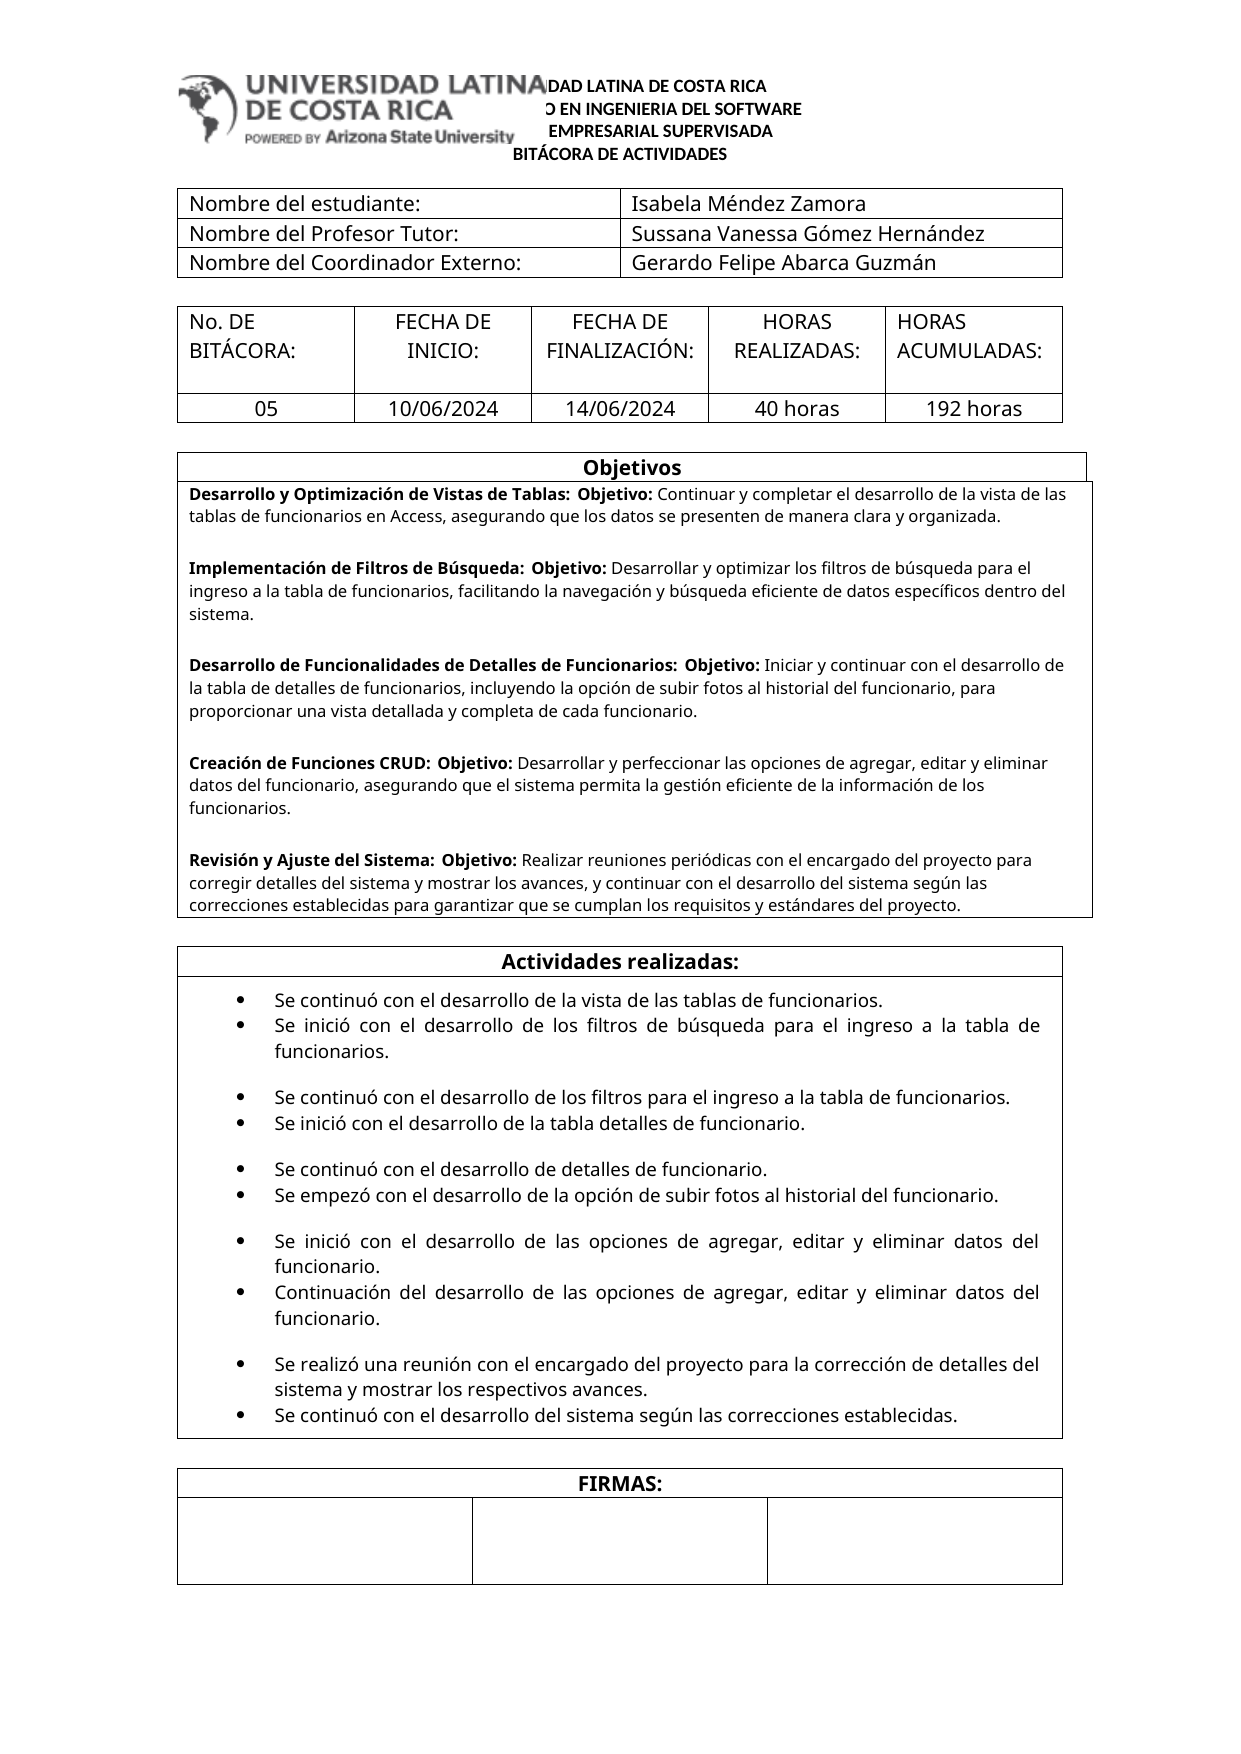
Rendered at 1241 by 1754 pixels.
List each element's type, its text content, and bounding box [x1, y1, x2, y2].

table_cell 192 horas [886, 394, 1062, 422]
table_cell Nombre del Profesor Tutor: [178, 219, 620, 247]
picture [177, 75, 547, 144]
table_header FECHA DE INICIO: [355, 307, 531, 393]
table_header HORAS ACUMULADAS: [886, 307, 1062, 393]
table_header Actividades realizadas: [178, 947, 1062, 976]
table_cell 05 [178, 394, 354, 422]
table_cell [768, 1498, 1062, 1583]
table_cell [178, 1498, 472, 1583]
table_header Objetivos [178, 453, 1086, 481]
table_cell Gerardo Felipe Abarca Guzmán [621, 248, 1062, 277]
table_cell Nombre del Coordinador Externo: [178, 248, 620, 277]
table_cell Desarrollo y Optimización de Vistas de Tablas: Objetivo: Continuar y completar el desarrollo de la vista de las tablas de funcionarios en Access, asegurando que los datos se presenten de manera clara y organizada. Implementación de Filtros de Búsqueda: Objetivo: Desarrollar y optimizar los filtros de búsqueda para el ingreso a la tabla de funcionarios, facilitando la navegación y búsqueda eficiente de datos específicos dentro del sistema. Desarrollo de Funcionalidades de Detalles de Funcionarios: Objetivo: Iniciar y continuar con el desarrollo de la tabla de detalles de funcionarios, incluyendo la opción de subir fotos al historial del funcionario, para proporcionar una vista detallada y completa de cada funcionario. Creación de Funciones CRUD: Objetivo: Desarrollar y perfeccionar las opciones de agregar, editar y eliminar datos del funcionario, asegurando que el sistema permita la gestión eficiente de la información de los funcionarios. Revisión y Ajuste del Sistema: Objetivo: Realizar reuniones periódicas con el encargado del proyecto para corregir detalles del sistema y mostrar los avances, y continuar con el desarrollo del sistema según las correcciones establecidas para garantizar que se cumplan los requisitos y estándares del proyecto. [178, 482, 1092, 917]
table_header Nombre del estudiante: [178, 189, 620, 218]
table_cell 10/06/2024 [355, 394, 531, 422]
table_cell [473, 1498, 767, 1583]
table_cell Sussana Vanessa Gómez Hernández [621, 219, 1062, 247]
table_header Isabela Méndez Zamora [621, 189, 1062, 218]
table_header FECHA DE FINALIZACIÓN: [532, 307, 708, 393]
table_cell [178, 977, 1062, 1438]
table_header FIRMAS: [178, 1469, 1062, 1497]
table_cell 14/06/2024 [532, 394, 708, 422]
table_cell 40 horas [709, 394, 885, 422]
table_header No. DE BITÁCORA: [178, 307, 354, 393]
table_header HORAS REALIZADAS: [709, 307, 885, 393]
